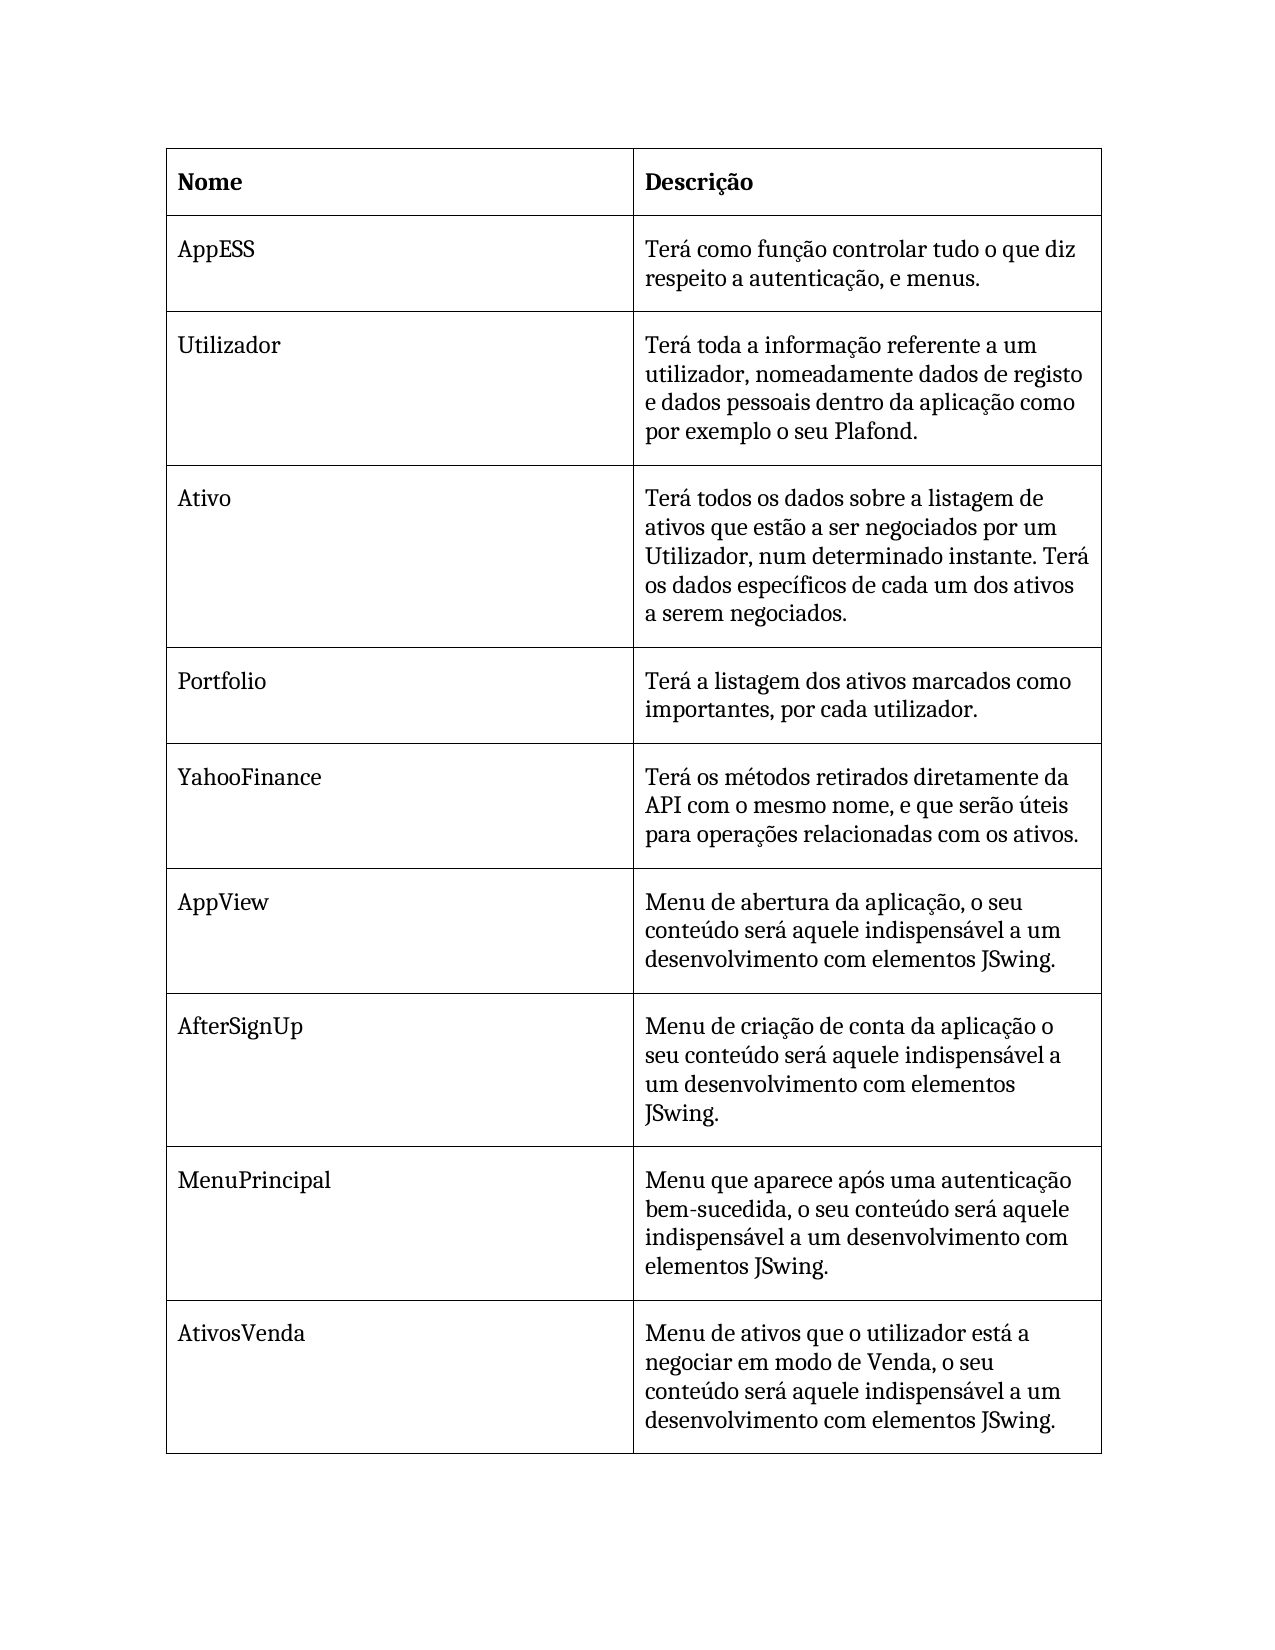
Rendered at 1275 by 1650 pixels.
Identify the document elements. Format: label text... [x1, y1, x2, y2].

table_cell AtivosVenda [167, 1301, 633, 1453]
table_cell AfterSignUp [167, 994, 633, 1146]
table_cell Terá a listagem dos ativos marcados como importantes, por cada utilizador. [634, 648, 1101, 743]
table_cell Menu de criação de conta da aplicação o seu conteúdo será aquele indispensável a um desenvolvimento com elementos JSwing. [634, 994, 1101, 1146]
table_cell Terá todos os dados sobre a listagem de ativos que estão a ser negociados por um Utilizador, num determinado instante. Terá os dados específicos de cada um dos ativos a serem negociados. [634, 466, 1101, 647]
table_cell Portfolio [167, 648, 633, 743]
table_cell Terá como função controlar tudo o que diz respeito a autenticação, e menus. [634, 216, 1101, 311]
table_cell Terá os métodos retirados diretamente da API com o mesmo nome, e que serão úteis para operações relacionadas com os ativos. [634, 744, 1101, 868]
table_cell MenuPrincipal [167, 1147, 633, 1299]
table_cell Terá toda a informação referente a um utilizador, nomeadamente dados de registo e dados pessoais dentro da aplicação como por exemplo o seu Plafond. [634, 312, 1101, 464]
table_cell AppView [167, 869, 633, 992]
table_cell Ativo [167, 466, 633, 647]
table_header Nome [167, 149, 633, 215]
table_header Descrição [634, 149, 1101, 215]
table_cell Menu de ativos que o utilizador está a negociar em modo de Venda, o seu conteúdo será aquele indispensável a um desenvolvimento com elementos JSwing. [634, 1301, 1101, 1453]
table_cell Menu de abertura da aplicação, o seu conteúdo será aquele indispensável a um desenvolvimento com elementos JSwing. [634, 869, 1101, 992]
table_cell Menu que aparece após uma autenticação bem-sucedida, o seu conteúdo será aquele indispensável a um desenvolvimento com elementos JSwing. [634, 1147, 1101, 1299]
table_cell AppESS [167, 216, 633, 311]
table_cell Utilizador [167, 312, 633, 464]
table_cell YahooFinance [167, 744, 633, 868]
